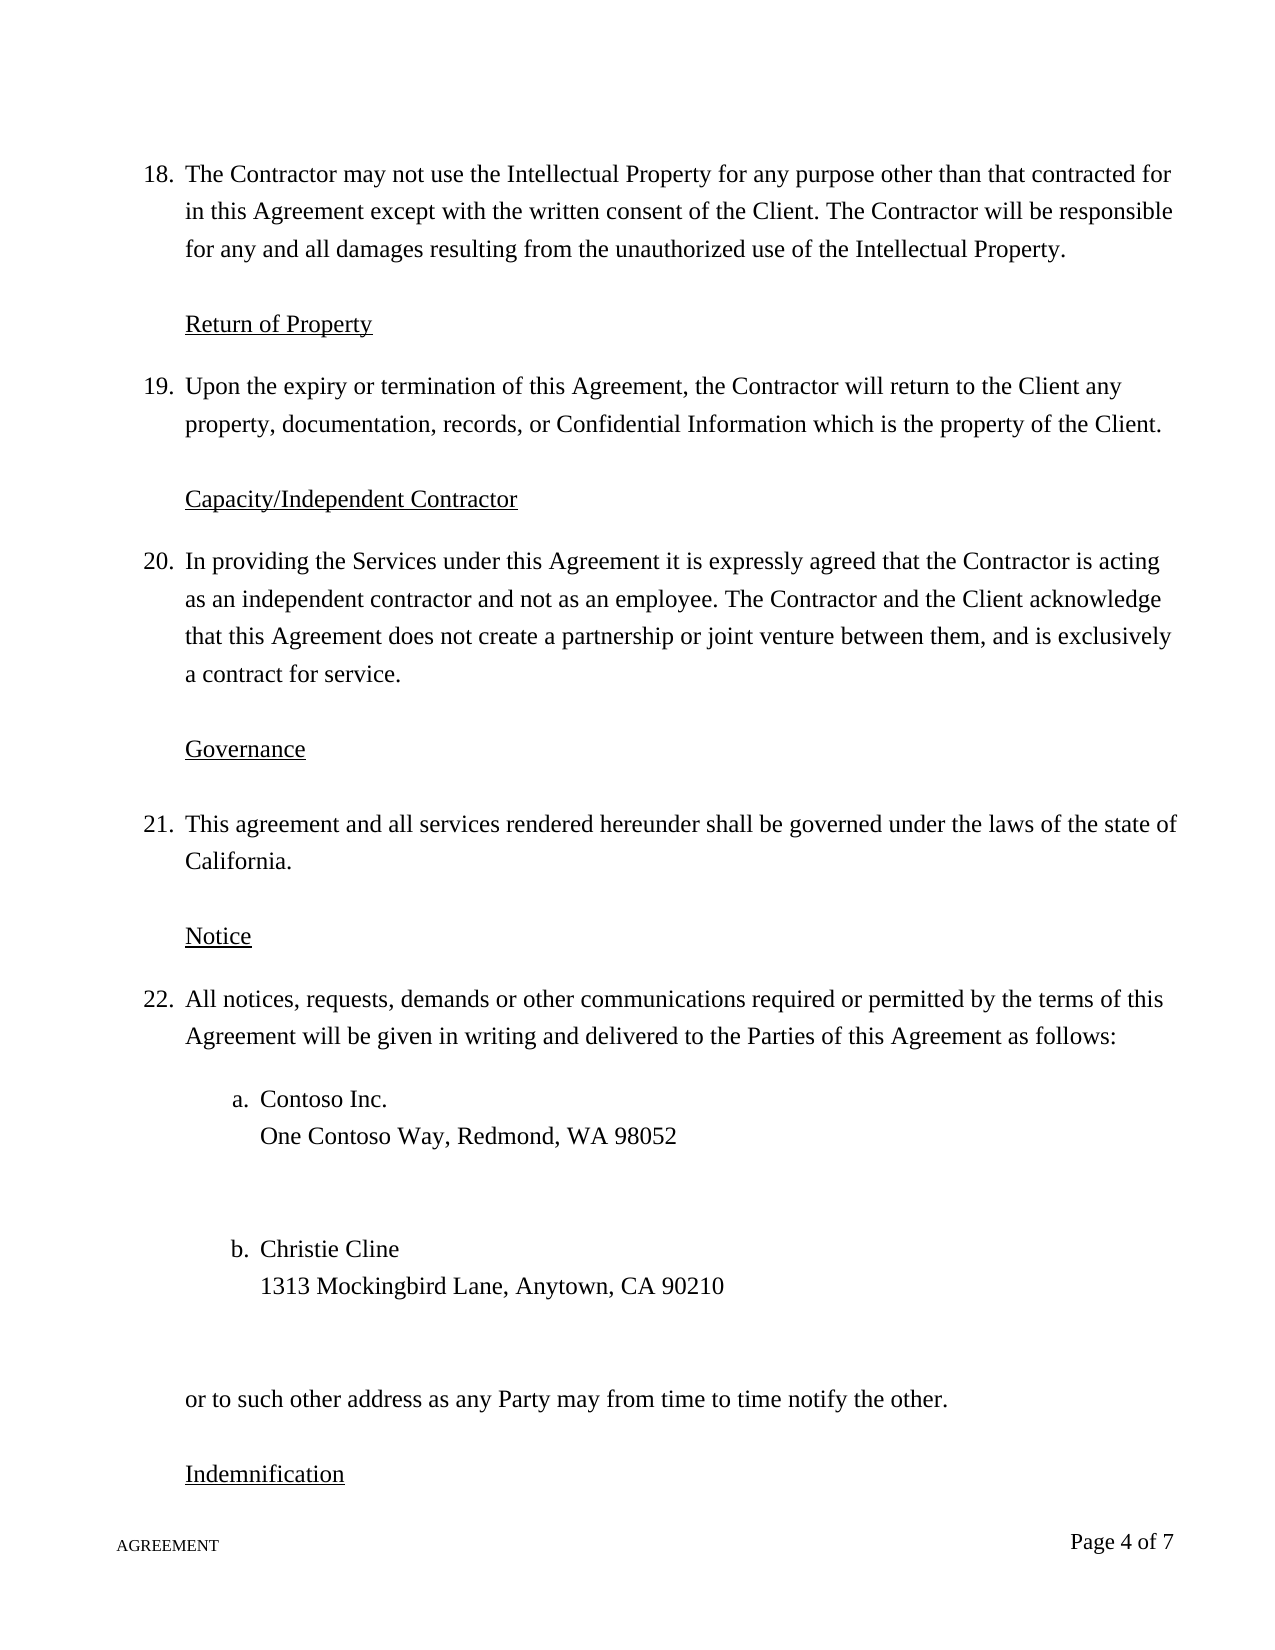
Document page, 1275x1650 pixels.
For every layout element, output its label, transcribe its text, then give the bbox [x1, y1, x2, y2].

text Return of Property [185, 300, 1180, 337]
list This agreement and all services rendered hereunder shall be governed under the laws of the state of California. [143, 800, 1180, 875]
list In providing the Services under this Agreement it is expressly agreed that the Contractor is acting as an independent contractor and not as an employee. The Contractor and the Client acknowledge that this Agreement does not create a partnership or joint venture between them, and is exclusively a contract for service. Governance [143, 537, 1180, 762]
list The Contractor may not use the Intellectual Property for any purpose other than that contracted for in this Agreement except with the written consent of the Client. The Contractor will be responsible for any and all damages resulting from the unauthorized use of the Intellectual Property. [143, 150, 1180, 262]
text or to such other address as any Party may from time to time notify the other. [185, 1375, 1180, 1412]
text Capacity/Independent Contractor [185, 475, 1180, 512]
list Upon the expiry or termination of this Agreement, the Contractor will return to the Client any property, documentation, records, or Confidential Information which is the property of the Client. [143, 362, 1180, 437]
list All notices, requests, demands or other communications required or permitted by the terms of this Agreement will be given in writing and delivered to the Parties of this Agreement as follows: [143, 975, 1180, 1050]
list Christie Cline 1313 Mockingbird Lane, Anytown, CA 90210 [231, 1225, 1180, 1337]
text Indemnification [185, 1450, 1180, 1487]
text Notice [185, 912, 1180, 950]
list Contoso Inc. One Contoso Way, Redmond, WA 98052 [232, 1075, 1180, 1187]
